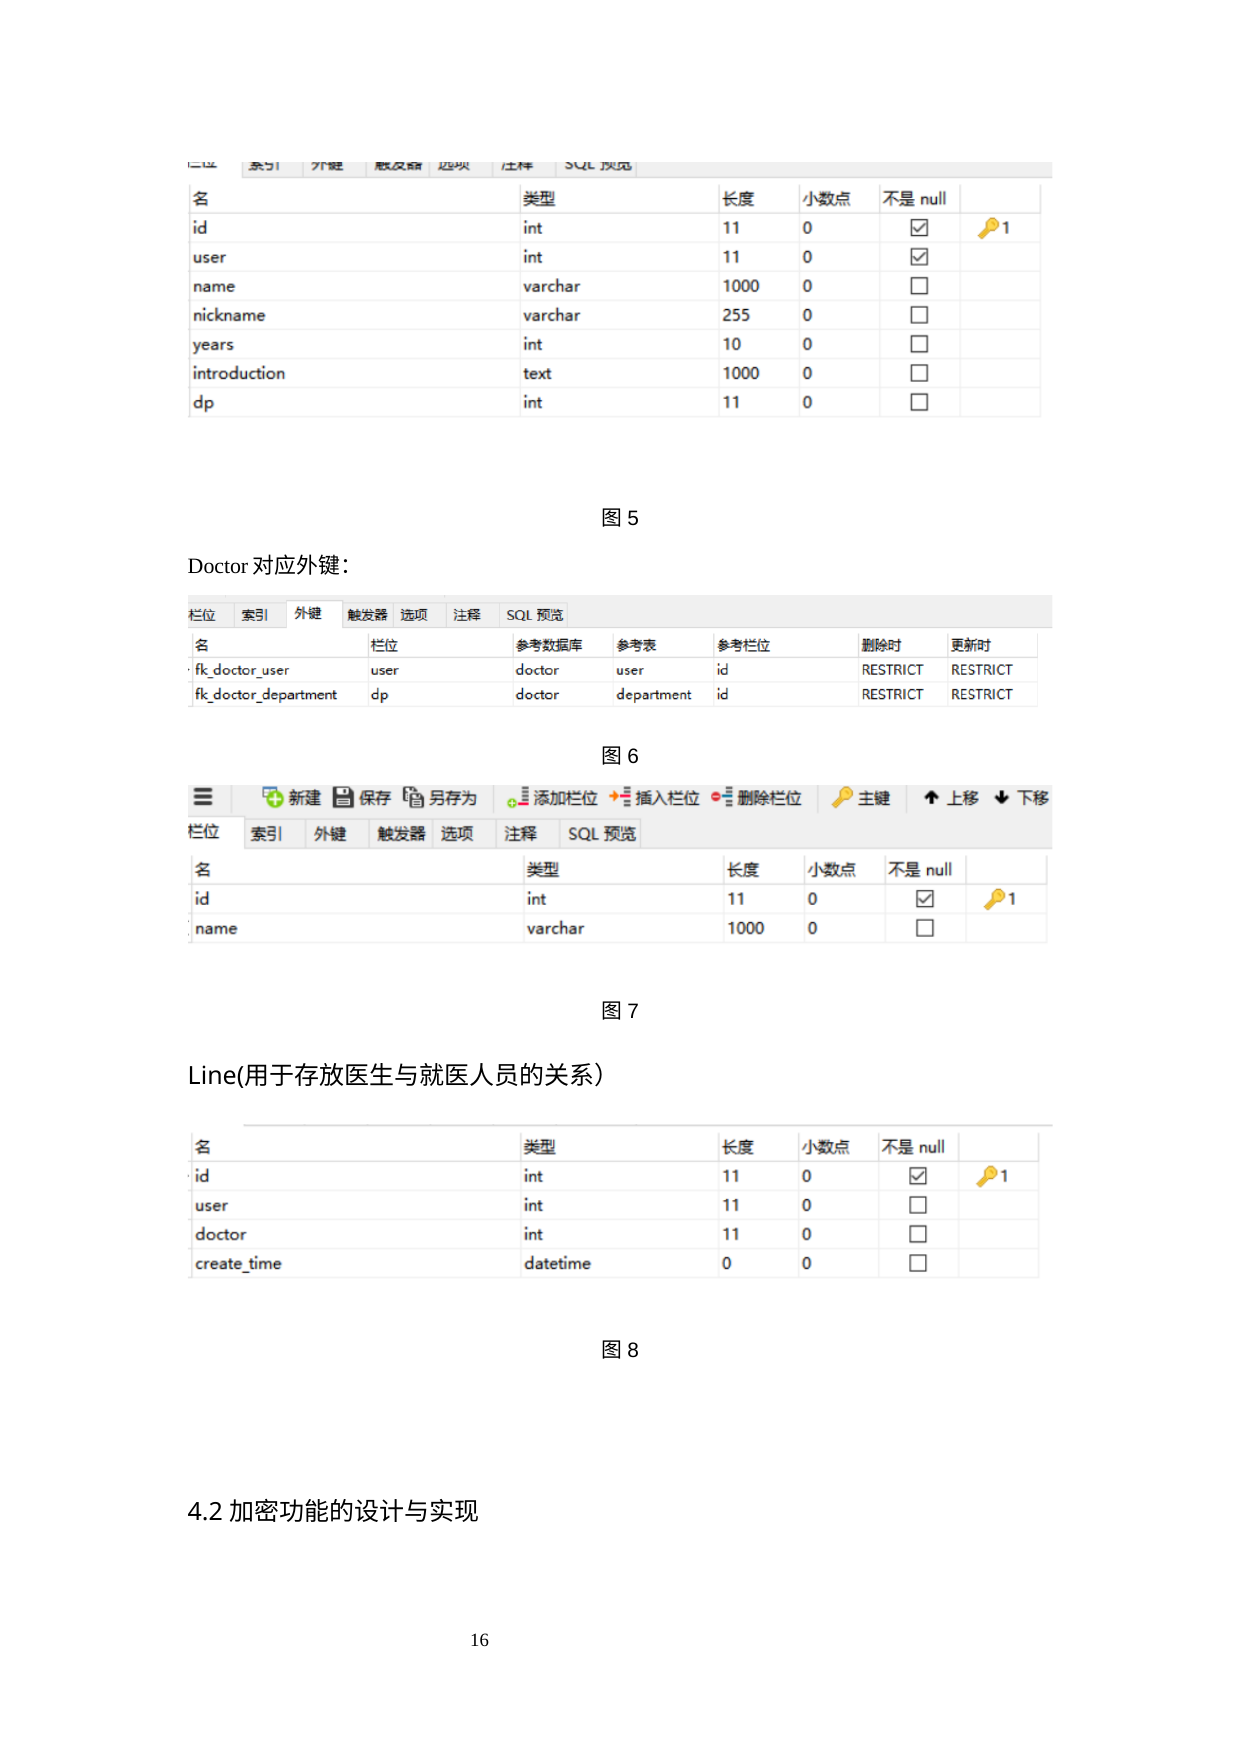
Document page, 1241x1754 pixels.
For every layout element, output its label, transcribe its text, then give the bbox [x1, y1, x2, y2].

picture [188, 595, 1053, 720]
picture [188, 785, 1053, 957]
text 4.2 加密功能的设计与实现 [187, 1477, 1053, 1542]
picture [187, 1124, 1053, 1290]
picture [187, 162, 1053, 456]
text Line(用于存放医生与就医人员的关系） [187, 1041, 1053, 1106]
text Doctor对应外键： [187, 547, 1053, 580]
